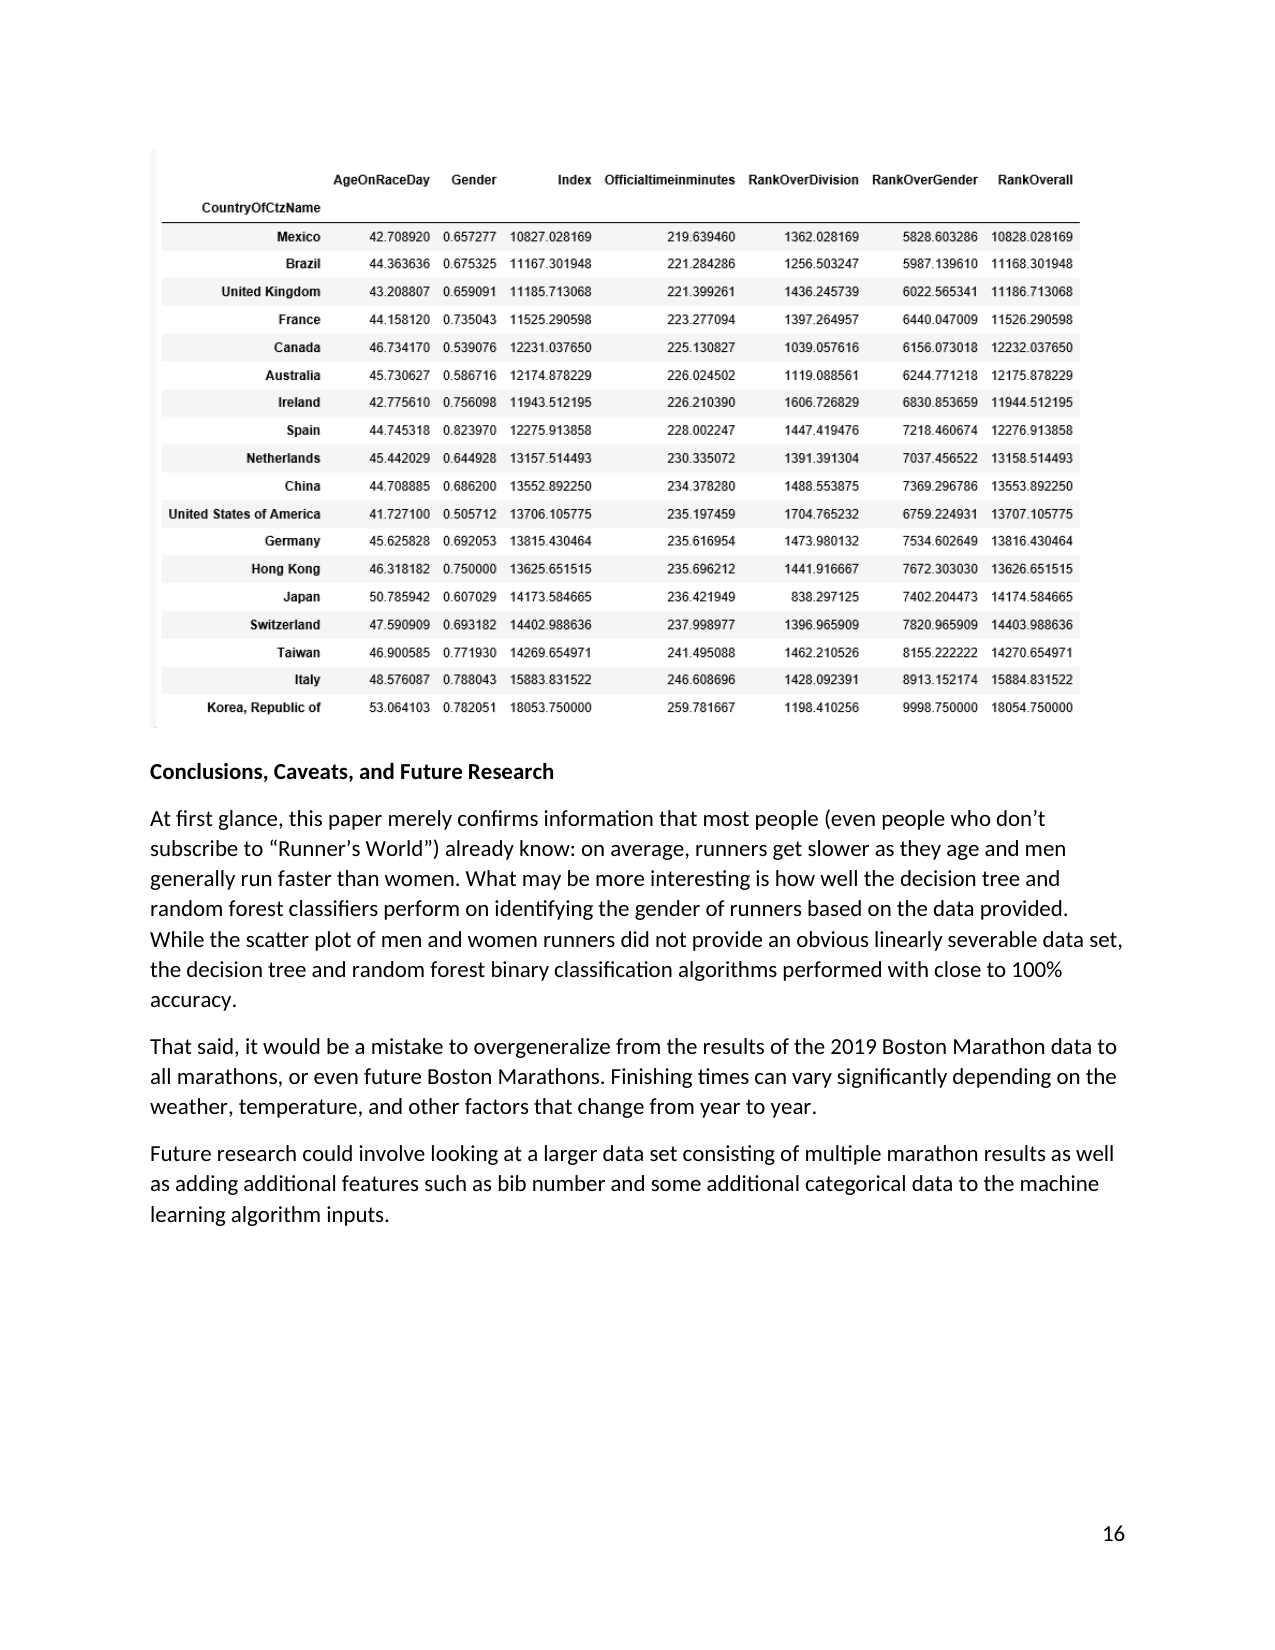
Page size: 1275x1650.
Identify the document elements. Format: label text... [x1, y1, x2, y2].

text Future research could involve looking at a larger data set consisting of multiple marathon results as well as adding additional features such as bib number and some additional categorical data to the machine learning algorithm inputs. [150, 1139, 1125, 1228]
text Conclusions, Caveats, and Future Research [150, 757, 1125, 785]
picture [150, 150, 1125, 739]
text That said, it would be a mistake to overgeneralize from the results of the 2019 Boston Marathon data to all marathons, or even future Boston Marathons. Finishing times can vary significantly depending on the weather, temperature, and other factors that change from year to year. [150, 1032, 1125, 1121]
text At first glance, this paper merely confirms information that most people (even people who don’t subscribe to “Runner’s World”) already know: on average, runners get slower as they age and men generally run faster than women. What may be more interesting is how well the decision tree and random forest classifiers perform on identifying the gender of runners based on the data provided. While the scatter plot of men and women runners did not provide an obvious linearly severable data set, the decision tree and random forest binary classification algorithms performed with close to 100% accuracy. [150, 804, 1125, 1013]
